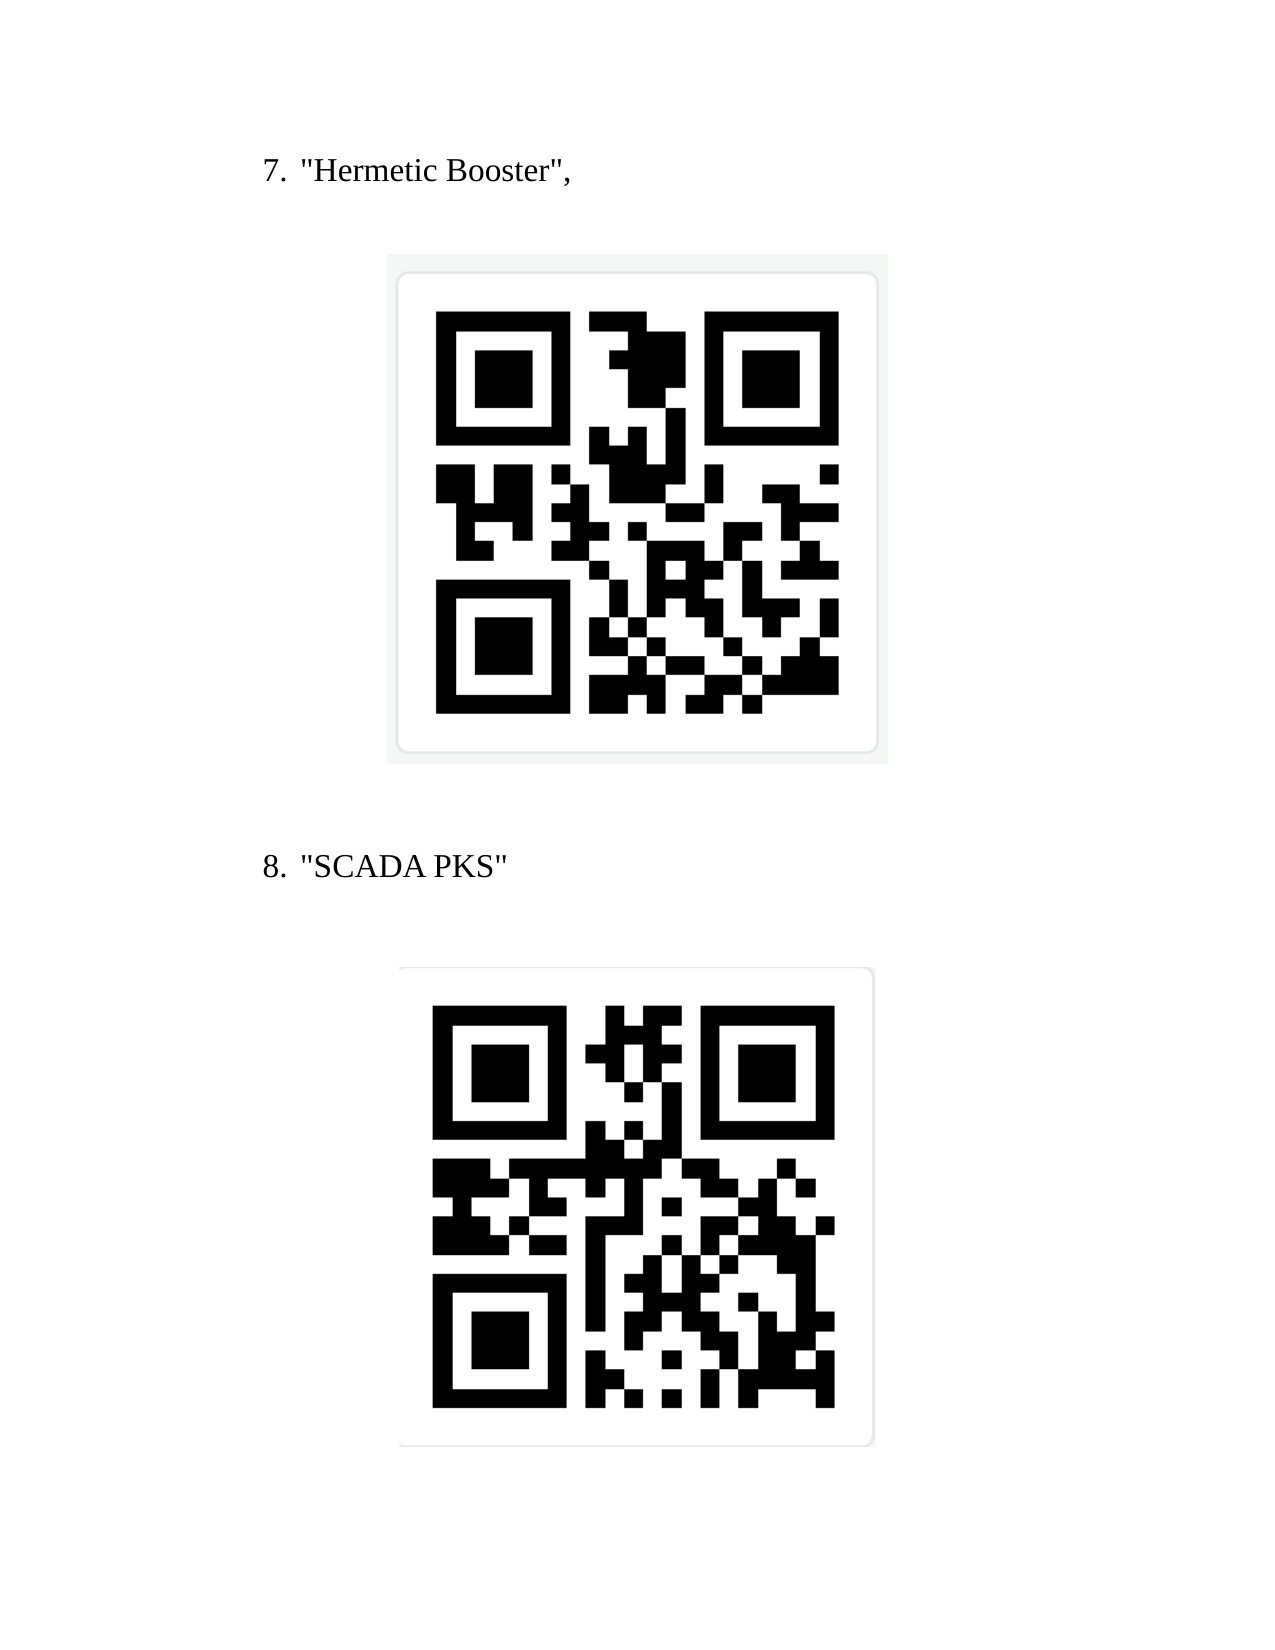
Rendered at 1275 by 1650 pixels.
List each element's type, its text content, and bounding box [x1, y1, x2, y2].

list "Hermetic Booster", [262, 150, 1125, 188]
picture [399, 967, 876, 1447]
picture [386, 254, 889, 764]
list "SCADA PKS" [262, 846, 1125, 884]
